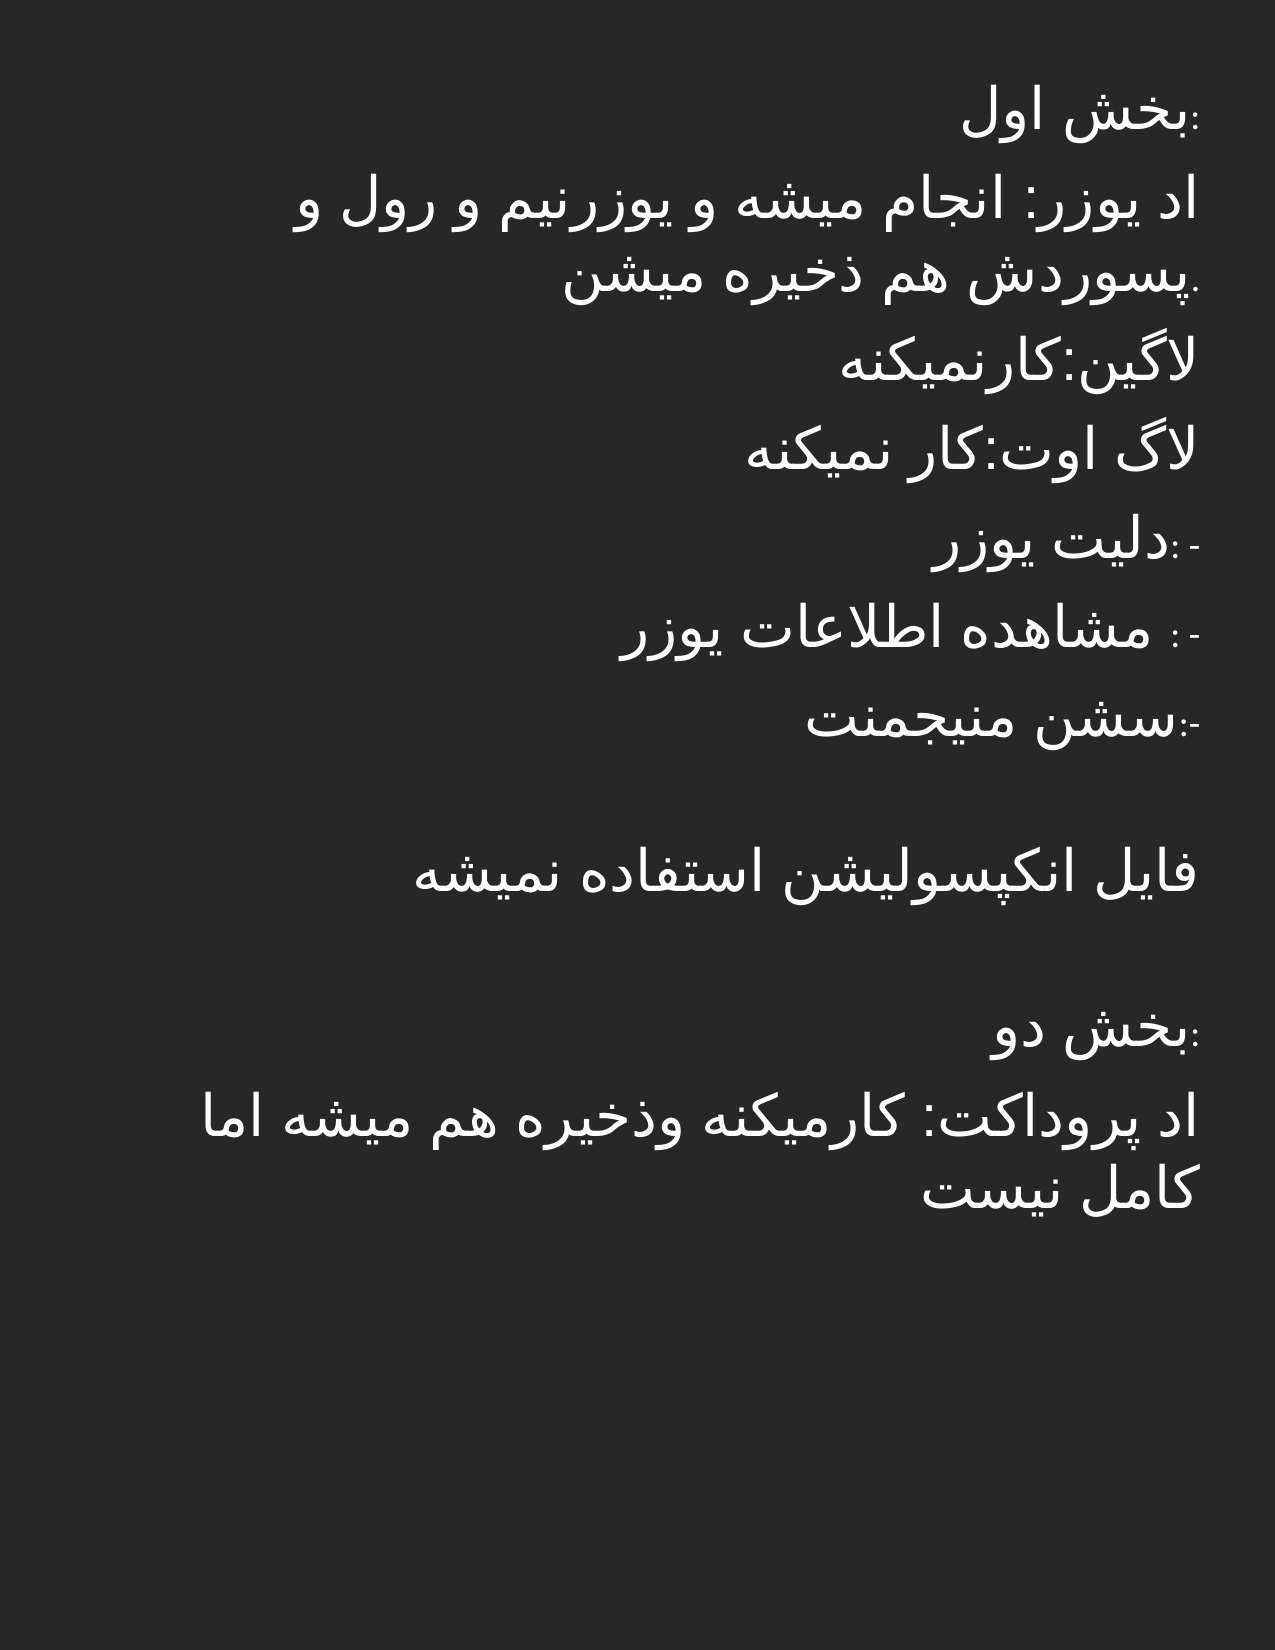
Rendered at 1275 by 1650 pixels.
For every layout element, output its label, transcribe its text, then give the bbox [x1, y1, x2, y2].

text مشاهده اطلاعات یوزر : - [75, 593, 1200, 660]
text بخش دو: [75, 992, 1200, 1059]
text دلیت یوزر: - [75, 504, 1200, 571]
text اد یوزر: انجام میشه و یوزرنیم و رول و پسوردش هم ذخیره میشن. [75, 164, 1200, 303]
text لاگ اوت:کار نمیکنه [75, 414, 1200, 482]
text لاگین:کارنمیکنه [75, 326, 1200, 393]
text بخش اول: [75, 75, 1200, 142]
text فایل انکپسولیشن استفاده نمیشه [75, 837, 1200, 904]
text اد پروداکت: کارمیکنه وذخیره هم میشه اما کامل نیست [75, 1081, 1200, 1221]
text سشن منیجمنت:- [75, 682, 1200, 749]
